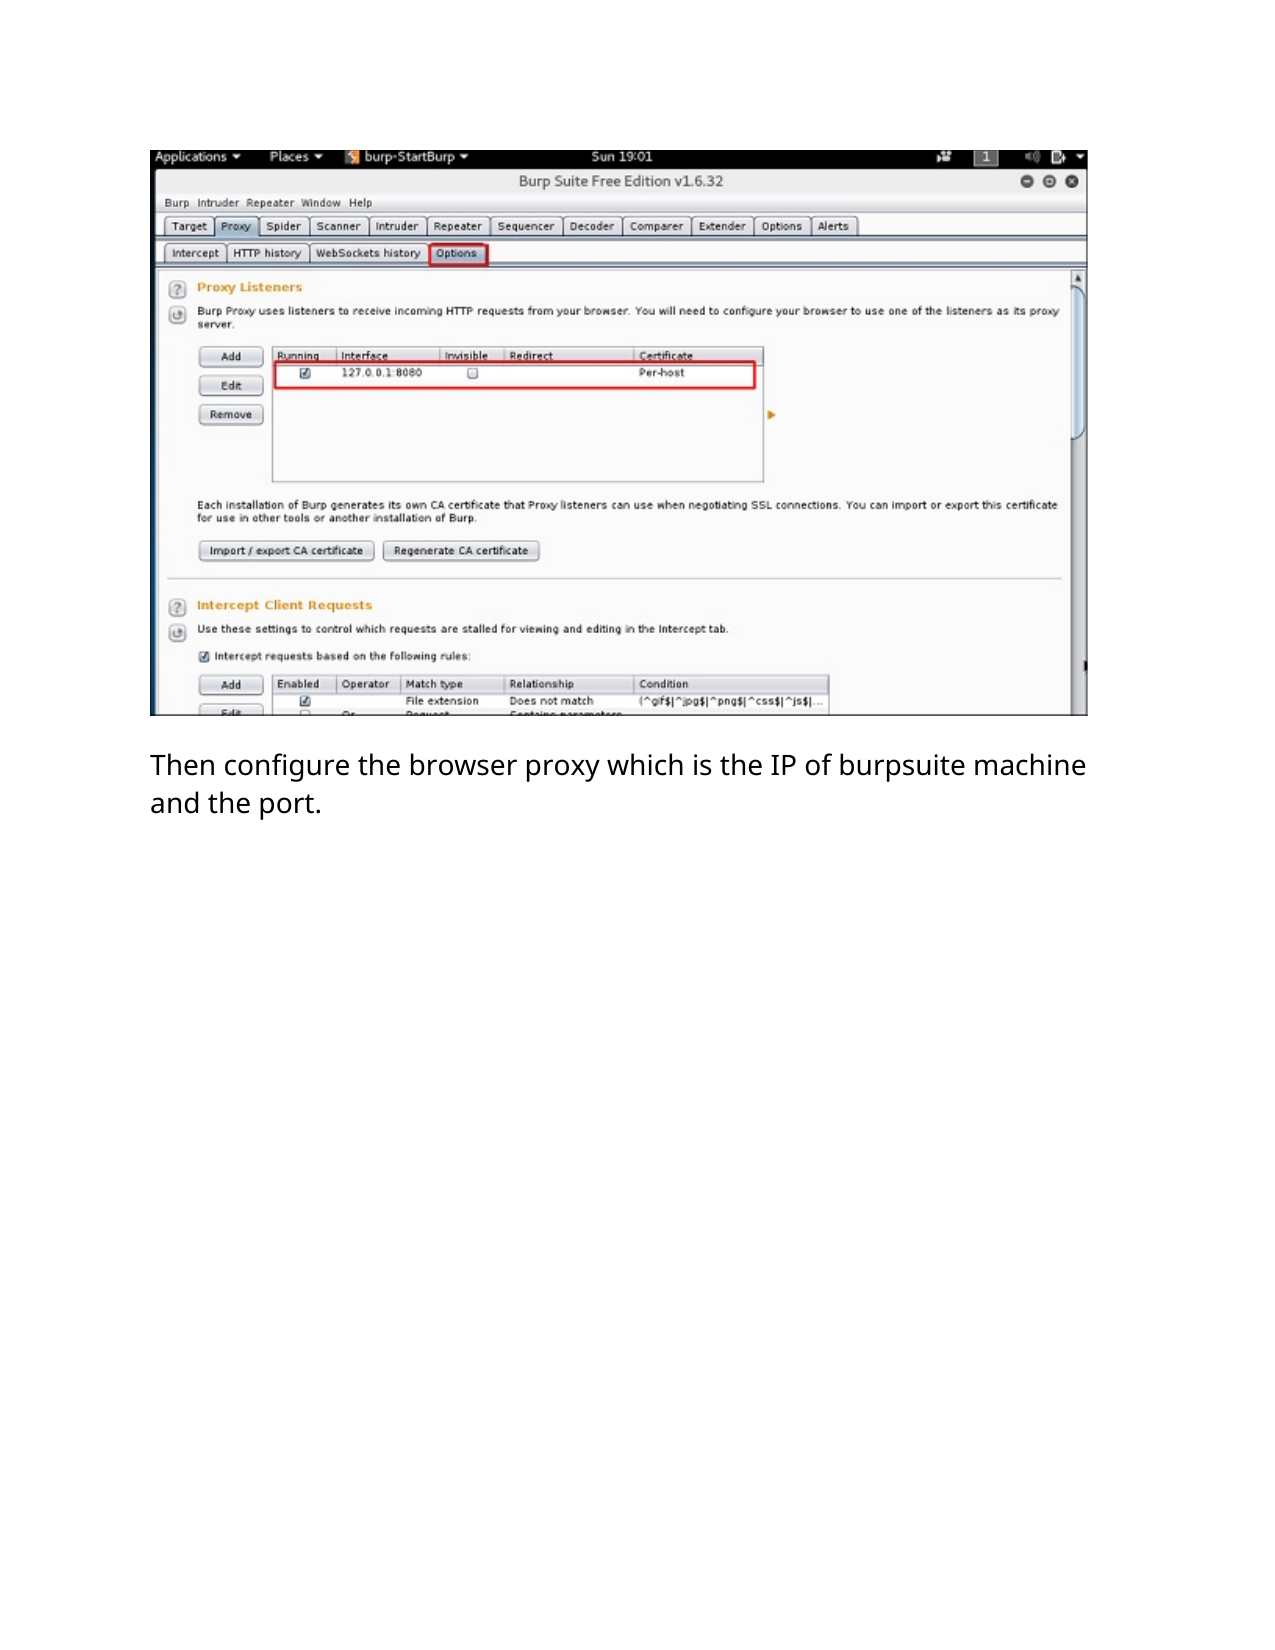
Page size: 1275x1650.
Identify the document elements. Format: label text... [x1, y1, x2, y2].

text Then configure the browser proxy which is the IP of burpsuite machine and the port. [150, 745, 1125, 821]
picture [150, 150, 1088, 716]
